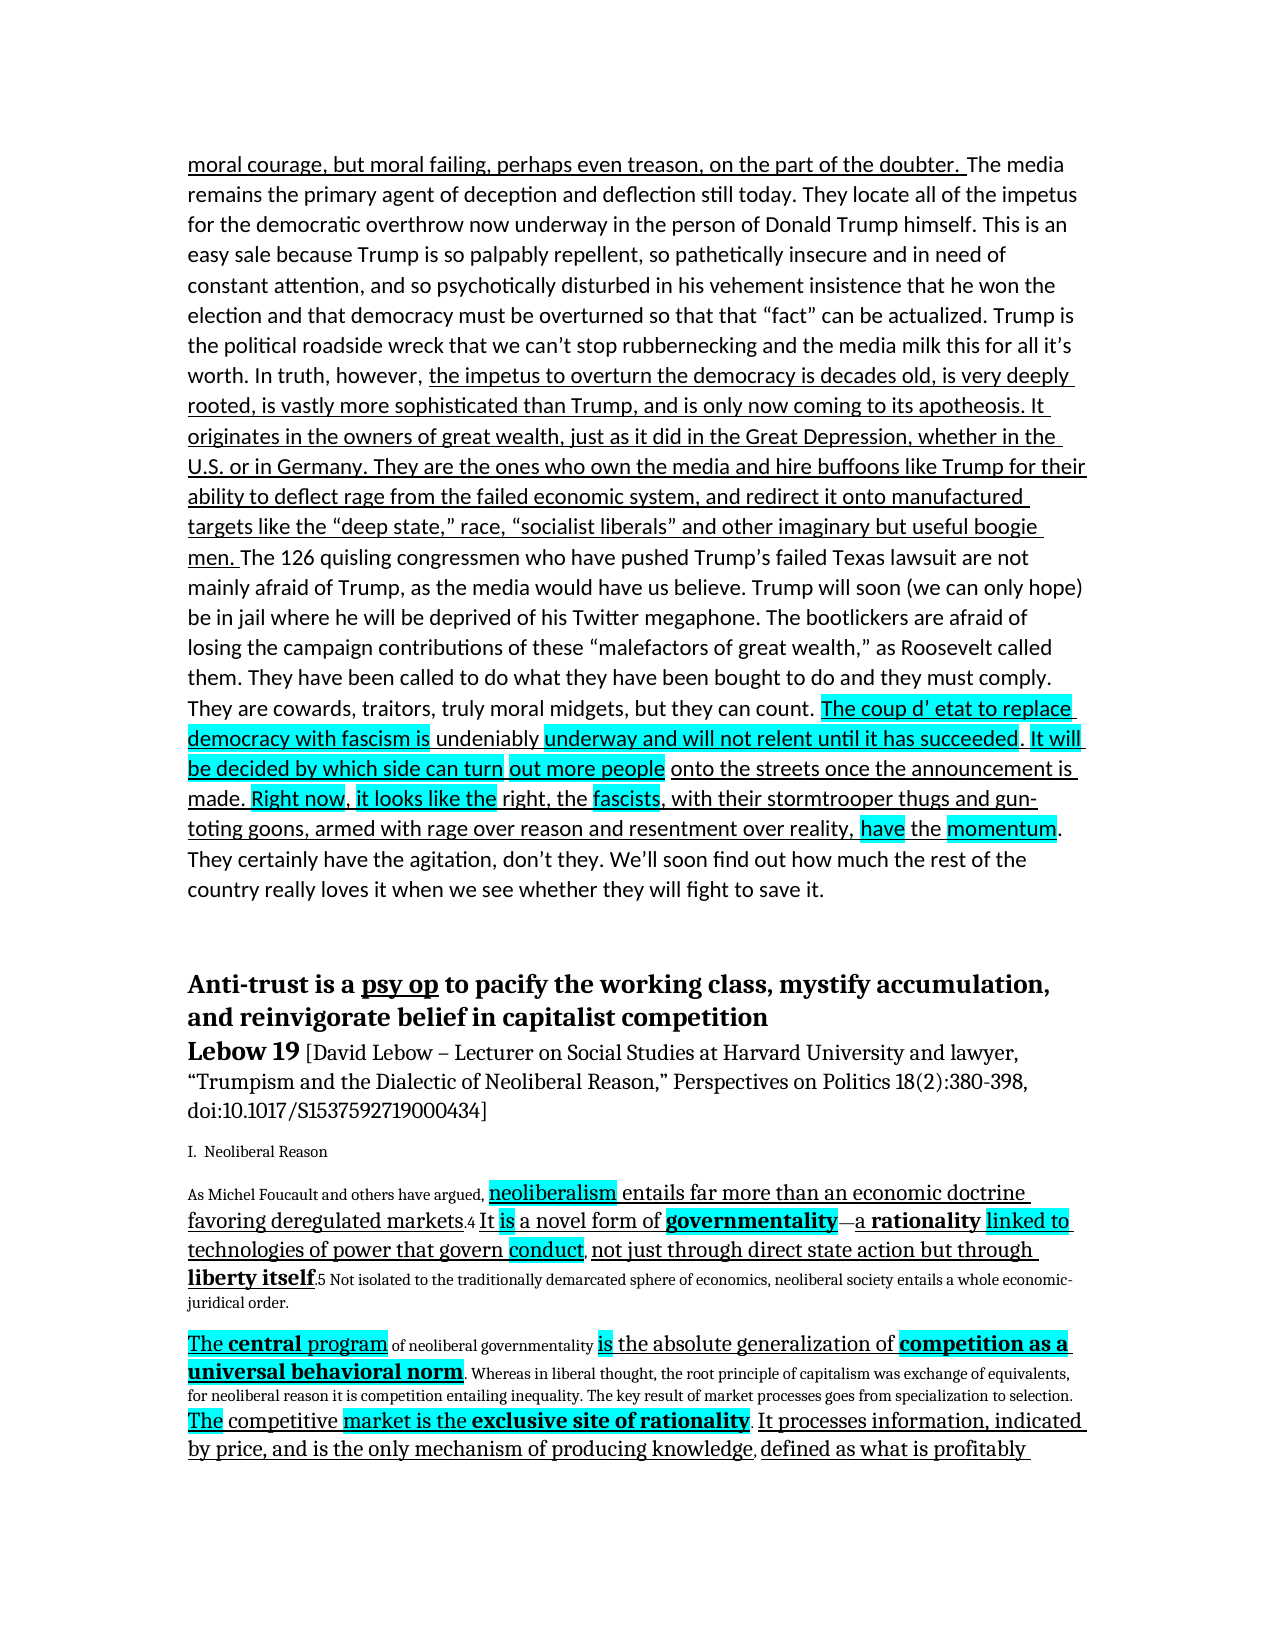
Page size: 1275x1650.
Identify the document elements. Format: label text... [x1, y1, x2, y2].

text I. Neoliberal Reason [187, 1143, 1087, 1162]
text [187, 1330, 1087, 1463]
text As Michel Foucault and others have argued, neoliberalism entails far more than an economic doctrine favoring deregulated markets.4 It is a novel form of governmentality—a rationality linked to technologies of power that govern conduct, not just through direct state action but through liberty itself.5 Not isolated to the traditionally demarcated sphere of economics, neoliberal society entails a whole economic-juridical order. [187, 1180, 1087, 1312]
text Lebow 19 [David Lebow – Lecturer on Social Studies at Harvard University and lawyer, “Trumpism and the Dialectic of Neoliberal Reason,” Perspectives on Politics 18(2):380-398, doi:10.1017/S1537592719000434] [187, 1036, 1087, 1124]
subtitle Anti-trust is a psy op to pacify the working class, mystify accumulation, and reinvigorate belief in capitalist competition [187, 969, 1087, 1033]
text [187, 150, 1087, 476]
